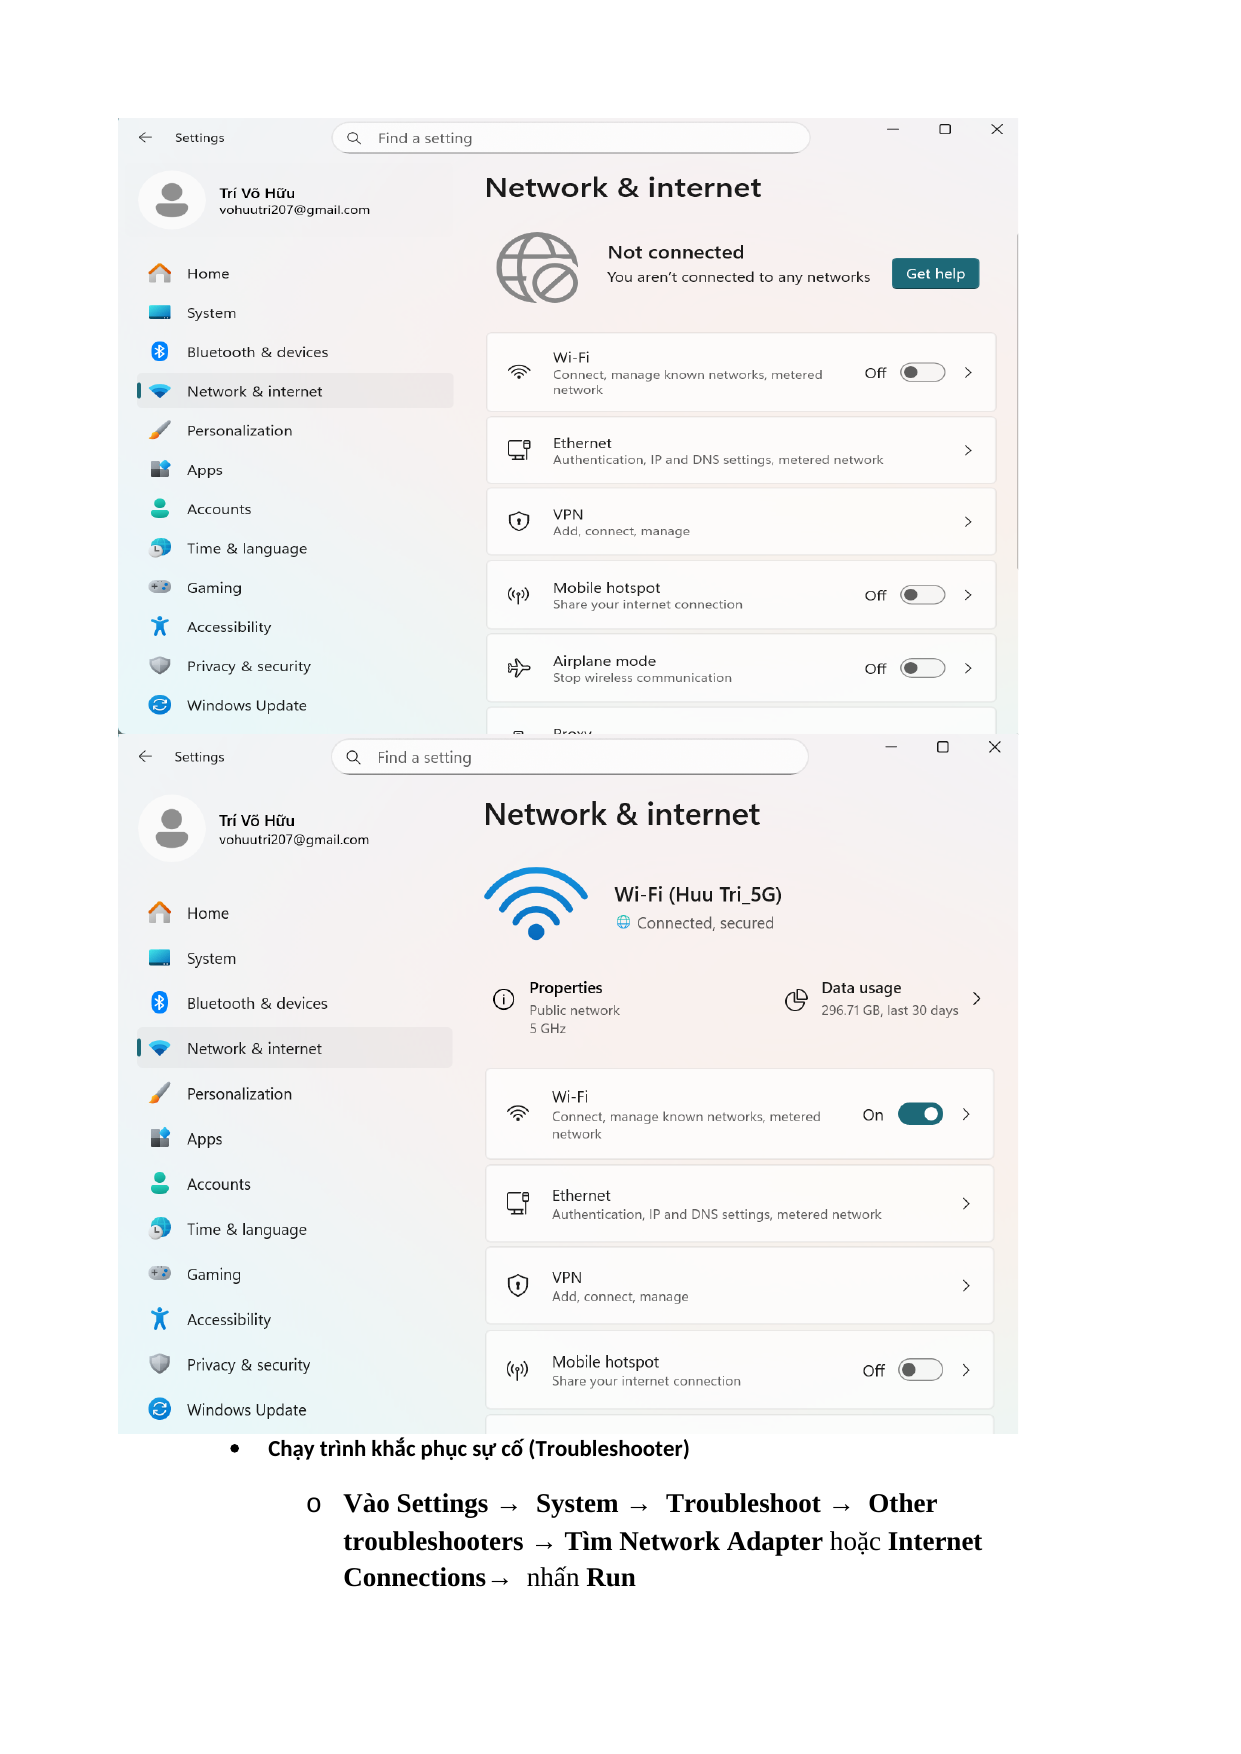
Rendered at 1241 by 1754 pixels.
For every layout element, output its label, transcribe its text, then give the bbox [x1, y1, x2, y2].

list Vào Settings → System → Troubleshoot → Other troubleshooters → Tìm Network Adapter hoặc Internet Connections→ nhấn Run [306, 1487, 1122, 1592]
picture [118, 118, 1019, 1434]
list Chạy trình khắc phục sự cố (Troubleshooter) [231, 1434, 1122, 1462]
